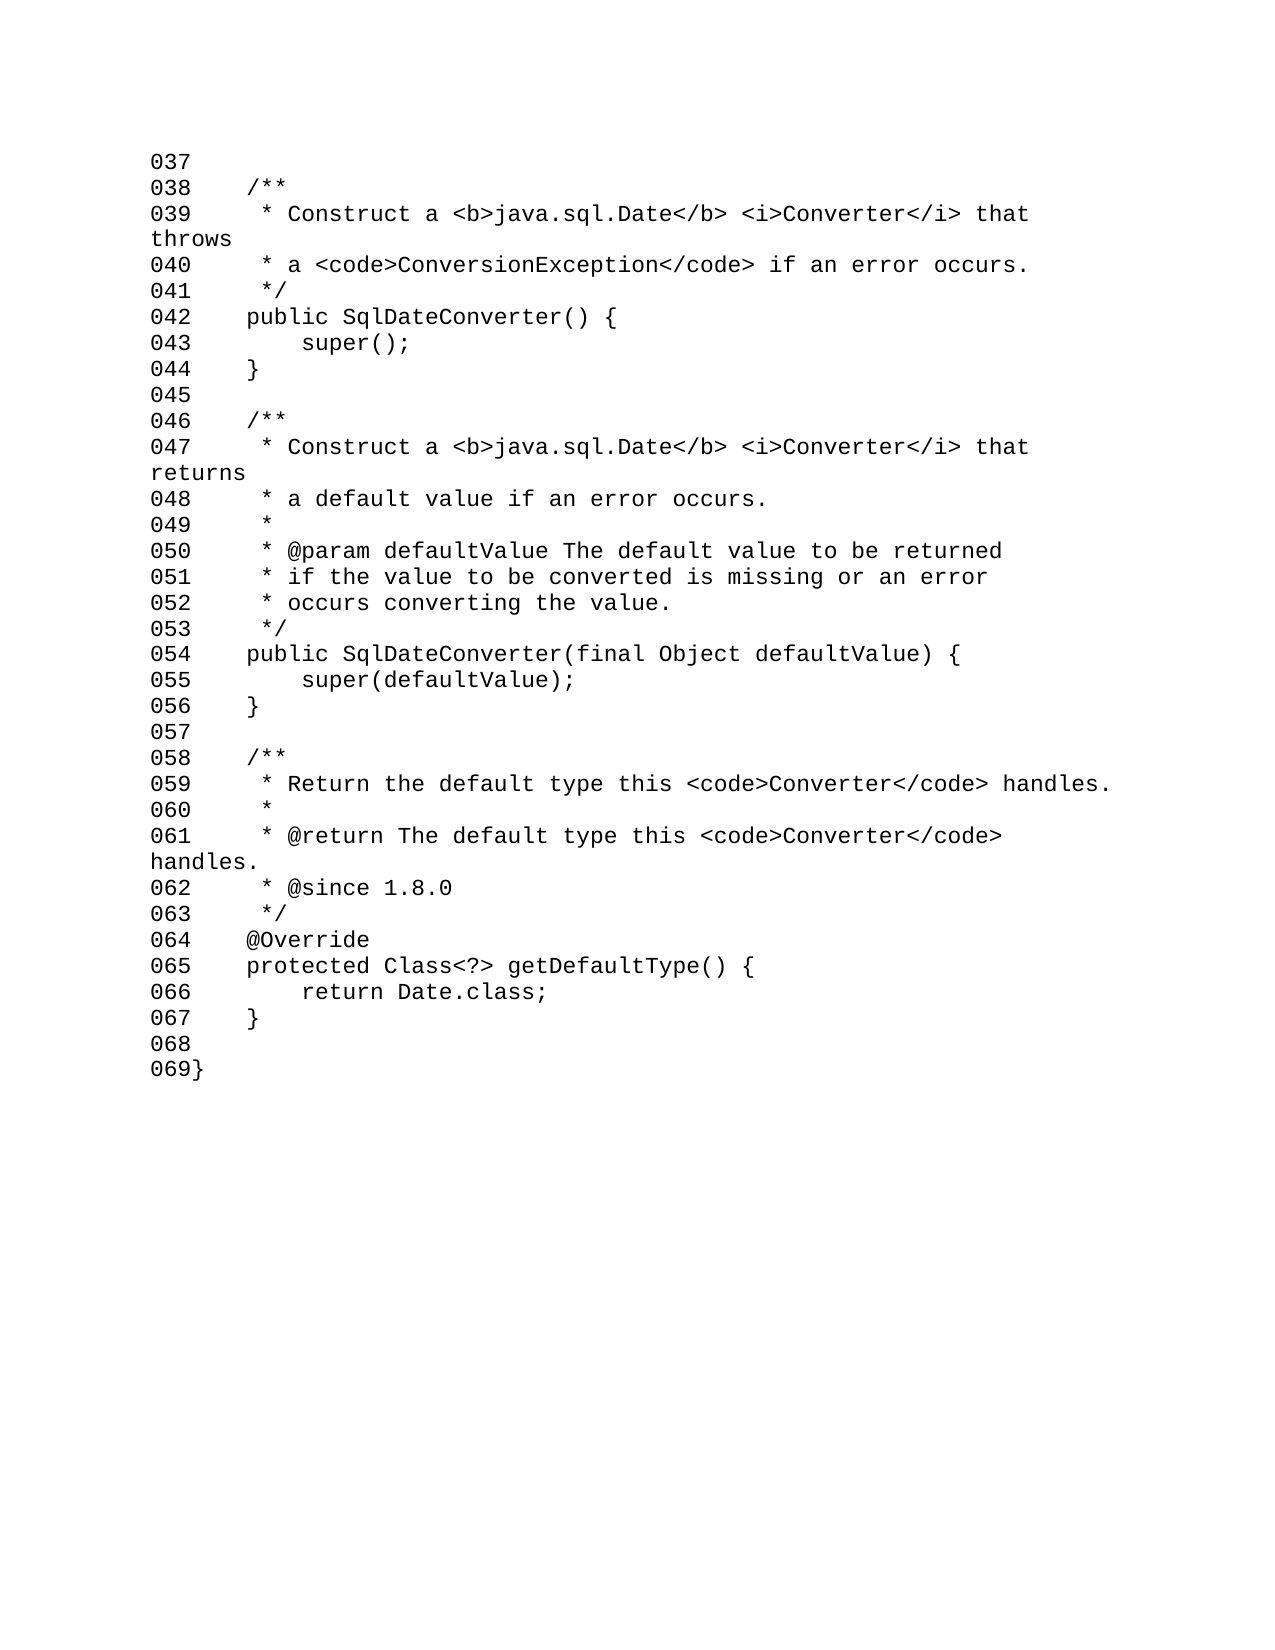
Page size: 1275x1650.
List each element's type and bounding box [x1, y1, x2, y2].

text [150, 150, 1125, 1499]
